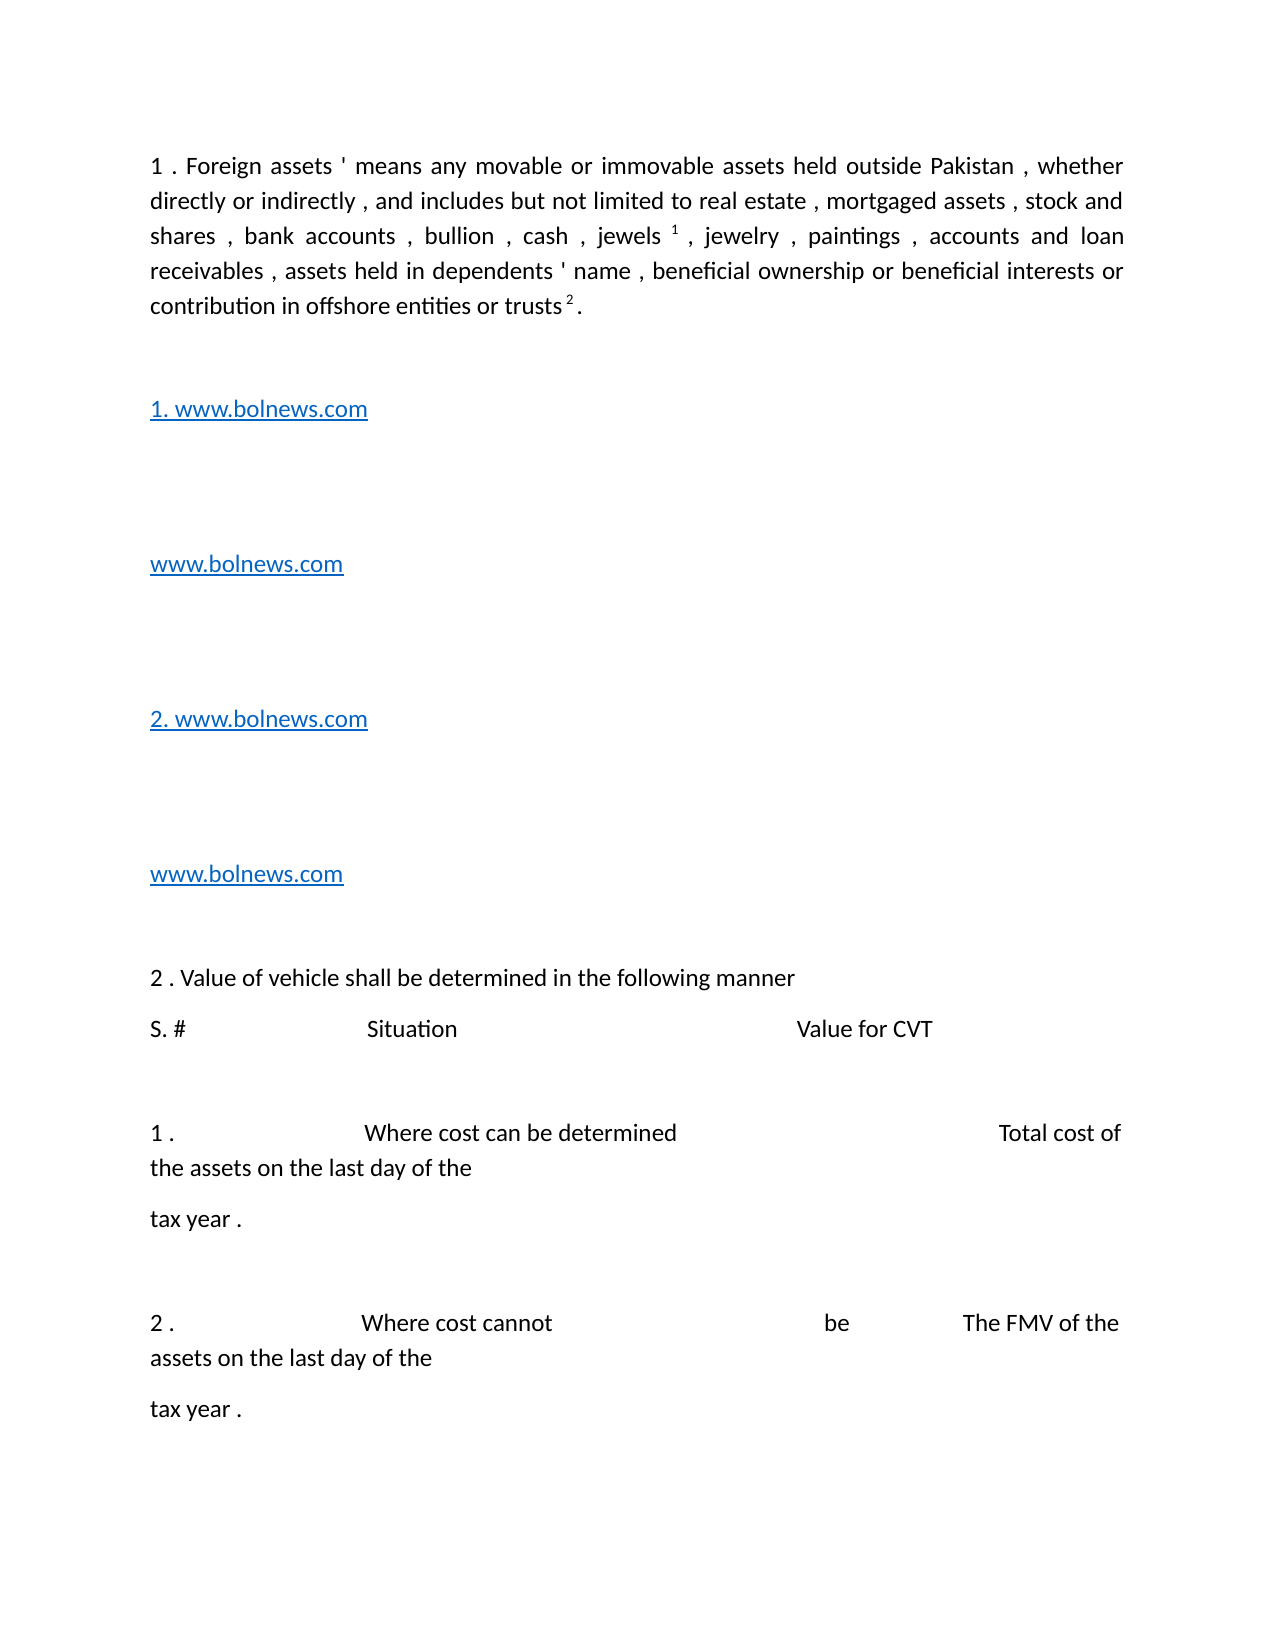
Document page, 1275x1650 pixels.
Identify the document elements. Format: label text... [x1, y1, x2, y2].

text S. # Situation Value for CVT [150, 1013, 1125, 1044]
text www.bolnews.com [150, 548, 1125, 579]
text 1. www.bolnews.com [150, 393, 1125, 424]
text tax year . [150, 1203, 1125, 1234]
text 1 . Where cost can be determined Total cost of the assets on the last day of the [150, 1117, 1125, 1182]
text www.bolnews.com [150, 858, 1125, 889]
text 1 . Foreign assets ' means any movable or immovable assets held outside Pakistan , whether directly or indirectly , and includes but not limited to real estate , mortgaged assets , stock and shares , bank accounts , bullion , cash , jewels 1 , jewelry , paintings , accounts and loan receivables , assets held in dependents ' name , beneficial ownership or beneficial interests or contribution in offshore entities or trusts 2 . [150, 150, 1125, 321]
text 2 . Where cost cannot be The FMV of the assets on the last day of the [150, 1307, 1125, 1372]
text 2. www.bolnews.com [150, 703, 1125, 734]
text tax year . [150, 1393, 1125, 1424]
text 2 . Value of vehicle shall be determined in the following manner [150, 962, 1125, 992]
